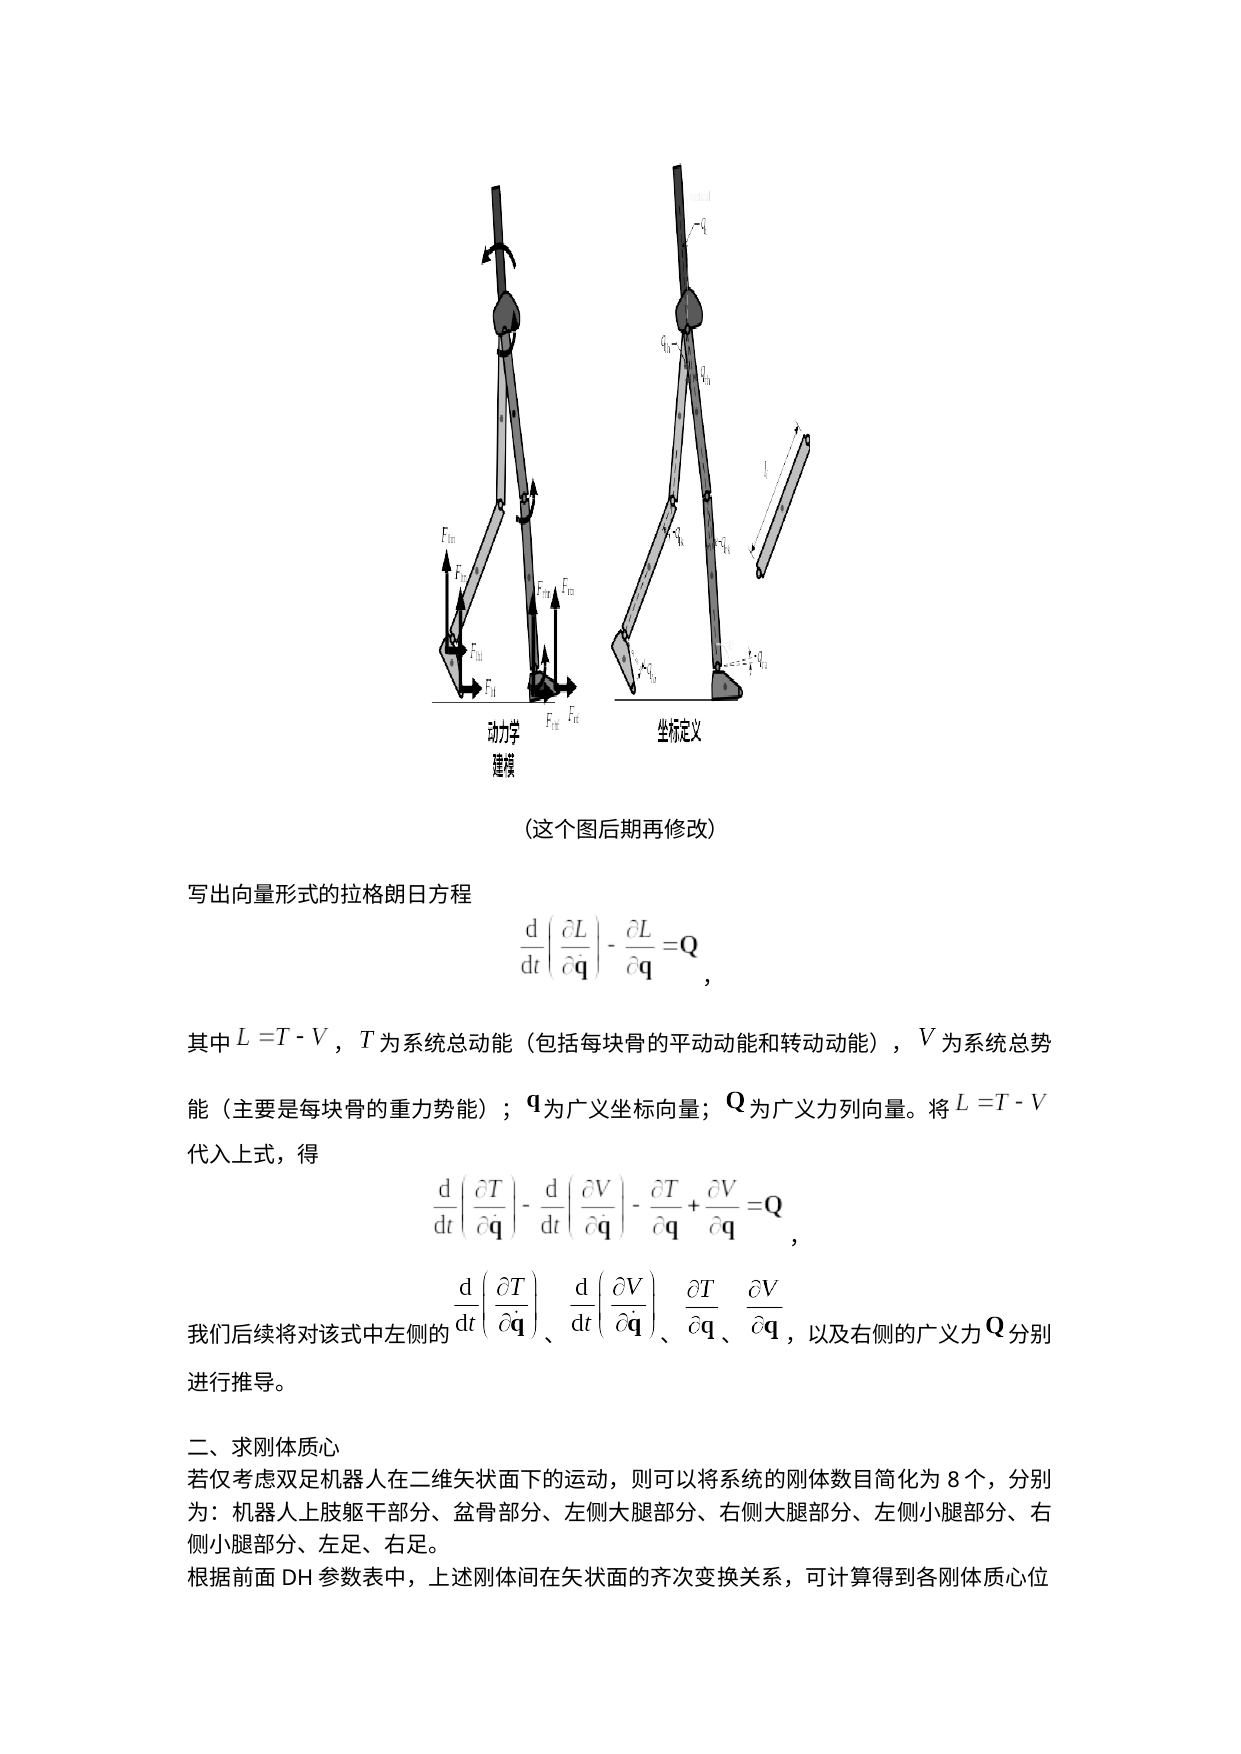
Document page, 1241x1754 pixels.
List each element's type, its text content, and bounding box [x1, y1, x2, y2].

text 若仅考虑双足机器人在二维矢状面下的运动，则可以将系统的刚体数目简化为8个，分别为：机器人上肢躯干部分、盆骨部分、左侧大腿部分、右侧大腿部分、左侧小腿部分、右侧小腿部分、左足、右足。 [187, 1462, 1053, 1559]
text ， [187, 909, 1053, 1007]
text ， [187, 1169, 1053, 1267]
text 写出向量形式的拉格朗日方程 [187, 877, 1053, 909]
text 我们后续将对该式中左侧的、、、，以及右侧的广义力分别进行推导。 [187, 1267, 1053, 1397]
text 二、求刚体质心 [187, 1429, 1053, 1462]
text （这个图后期再修改） [187, 812, 1053, 844]
text 根据前面DH参数表中，上述刚体间在矢状面的齐次变换关系，可计算得到各刚体质心位置坐标在世界坐标系下的表示： [187, 1559, 1053, 1592]
text 其中，为系统总动能（包括每块骨的平动动能和转动动能），为系统总势能（主要是每块骨的重力势能）；为广义坐标向量；为广义力列向量。将代入上式，得 [187, 1007, 1053, 1169]
